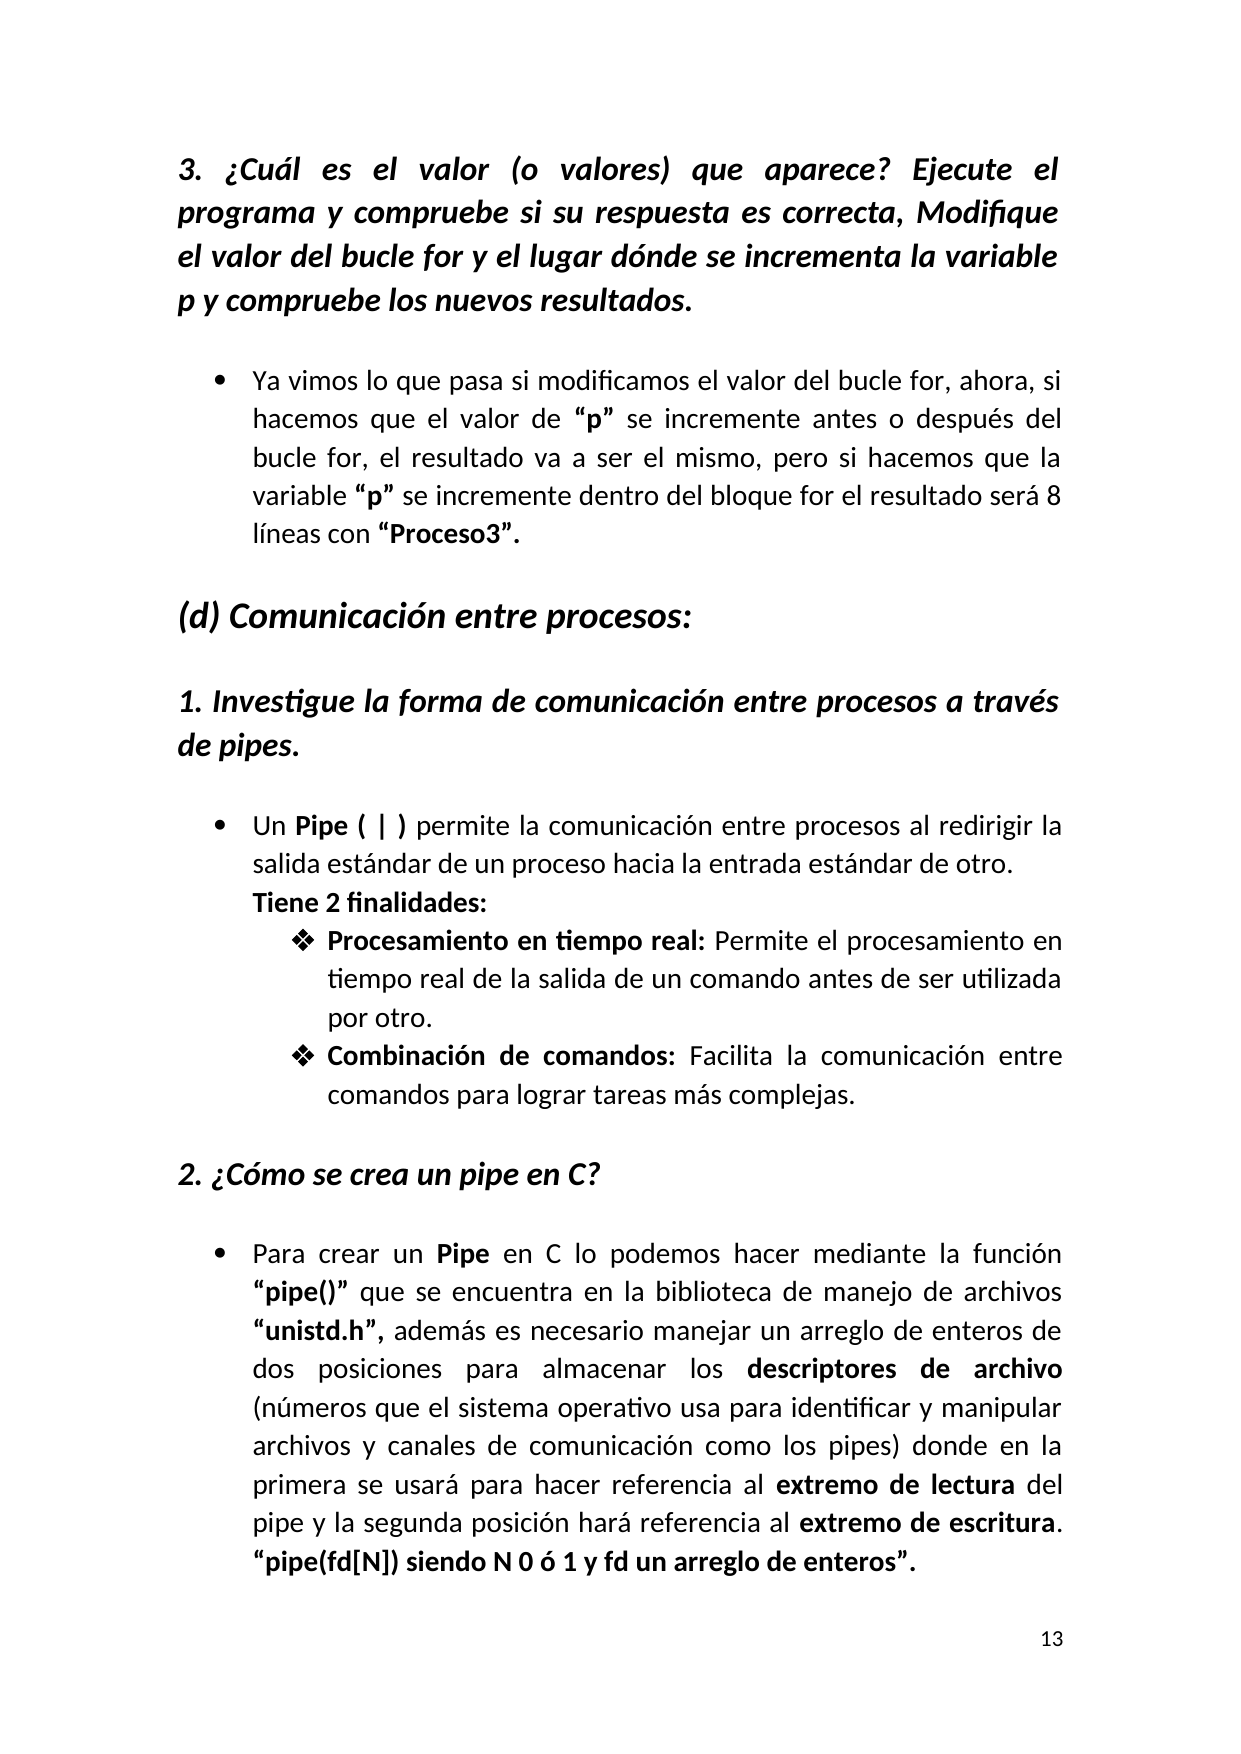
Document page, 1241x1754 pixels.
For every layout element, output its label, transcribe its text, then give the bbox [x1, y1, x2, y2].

subtitle 1. Investigue la forma de comunicación entre procesos a través de pipes. [177, 680, 1063, 765]
list Para crear un Pipe en C lo podemos hacer mediante la función “pipe()” que se encuentra en la biblioteca de manejo de archivos “unistd.h”, además es necesario manejar un arreglo de enteros de dos posiciones para almacenar los descriptores de archivo (números que el sistema operativo usa para identificar y manipular archivos y canales de comunicación como los pipes) donde en la primera se usará para hacer referencia al extremo de lectura del pipe y la segunda posición hará referencia al extremo de escritura. “pipe(fd[N]) siendo N 0 ó 1 y fd un arreglo de enteros”. [215, 1235, 1063, 1578]
list Tiene 2 finalidades: [252, 884, 1063, 919]
subtitle 3. ¿Cuál es el valor (o valores) que aparece? Ejecute el programa y compruebe si su respuesta es correcta, Modifique el valor del bucle for y el lugar dónde se incrementa la variable p y compruebe los nuevos resultados. [177, 148, 1063, 320]
list Ya vimos lo que pasa si modificamos el valor del bucle for, ahora, si hacemos que el valor de “p” se incremente antes o después del bucle for, el resultado va a ser el mismo, pero si hacemos que la variable “p” se incremente dentro del bloque for el resultado será 8 líneas con “Proceso3”. [215, 362, 1063, 551]
subtitle (d) Comunicación entre procesos: [177, 592, 1063, 638]
list Procesamiento en tiempo real: Permite el procesamiento en tiempo real de la salida de un comando antes de ser utilizada por otro. [290, 922, 1063, 1034]
list Un Pipe ( | ) permite la comunicación entre procesos al redirigir la salida estándar de un proceso hacia la entrada estándar de otro. [215, 807, 1063, 881]
subtitle 2. ¿Cómo se crea un pipe en C? [177, 1153, 1063, 1193]
list Combinación de comandos: Facilita la comunicación entre comandos para lograr tareas más complejas. [290, 1037, 1063, 1111]
